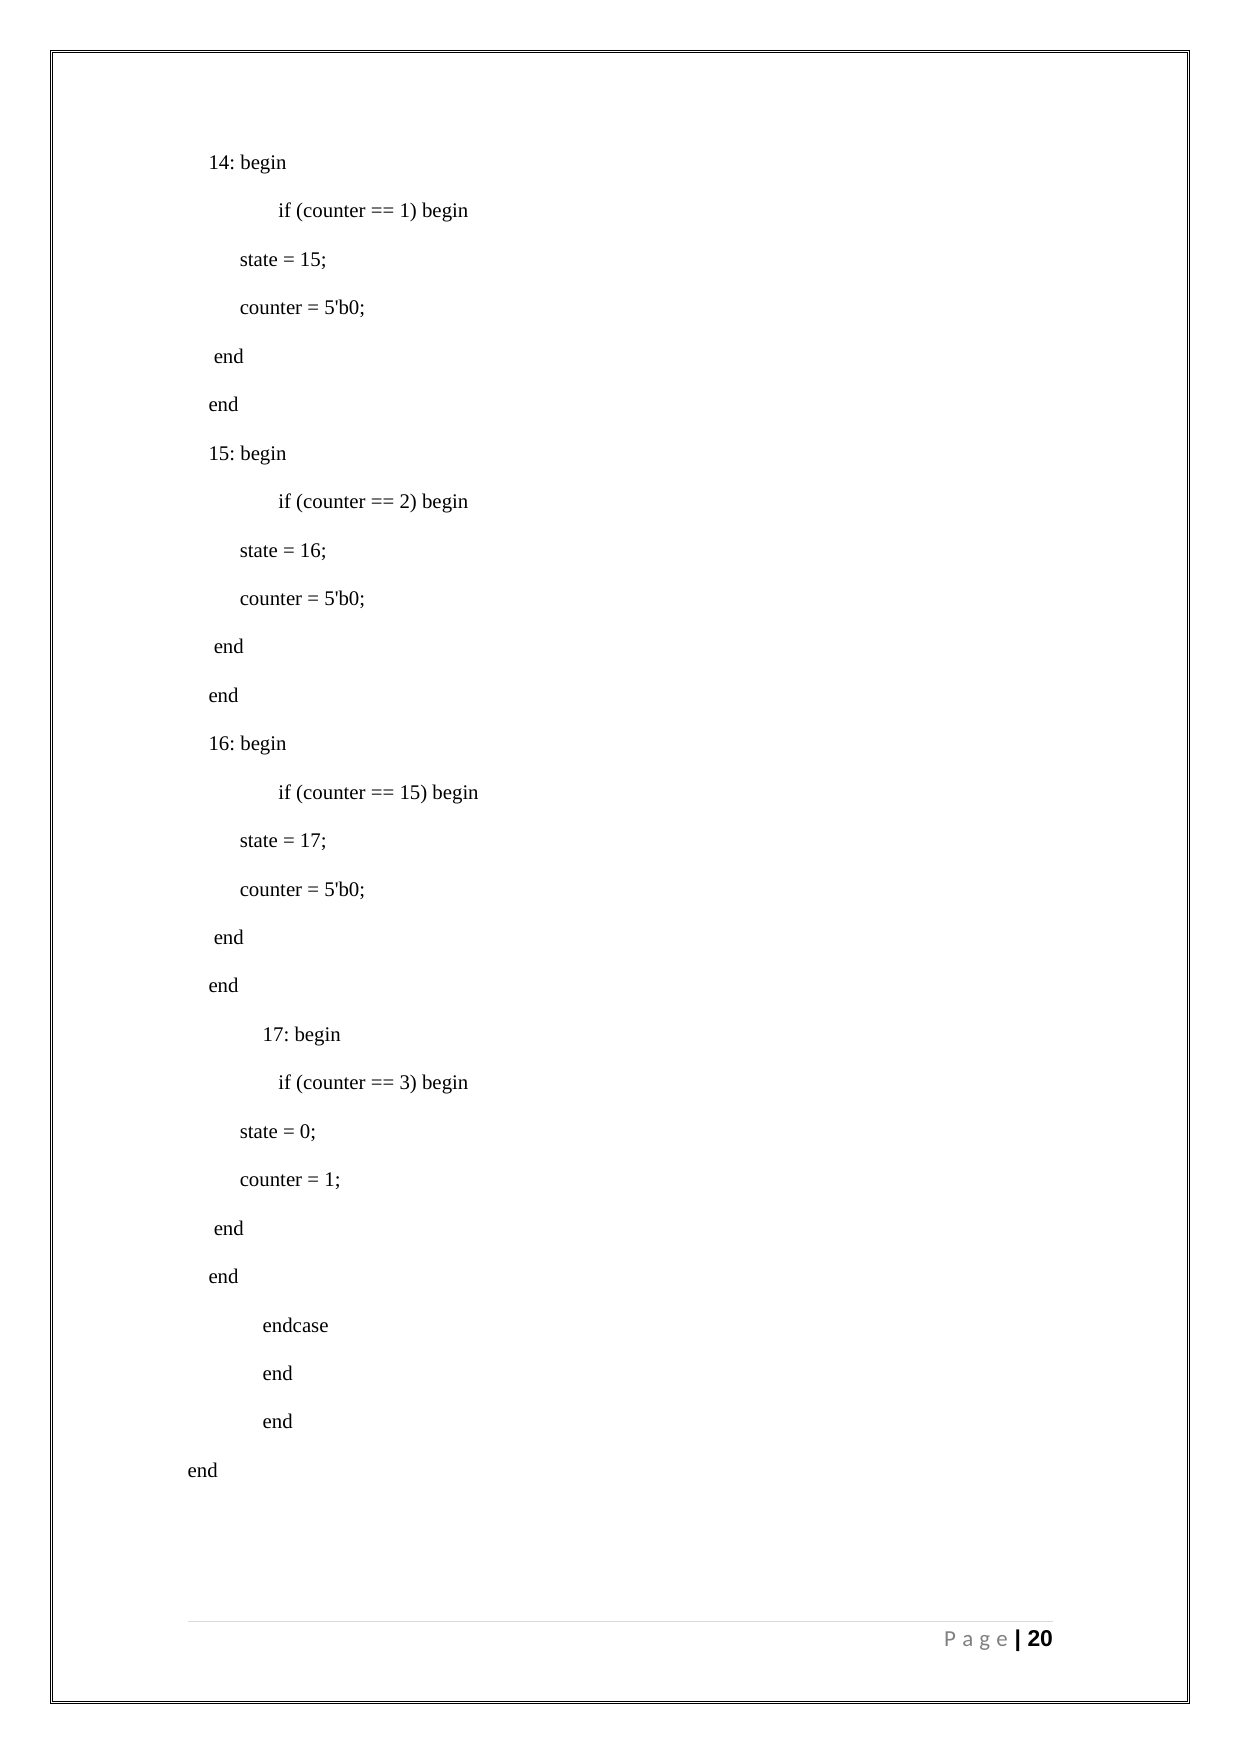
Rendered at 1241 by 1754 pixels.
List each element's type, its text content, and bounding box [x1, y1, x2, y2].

text state = 0; [187, 1119, 1053, 1143]
text counter = 5'b0; [187, 877, 1053, 901]
text if (counter == 1) begin [187, 198, 1053, 222]
text endcase [187, 1312, 1053, 1337]
text end [187, 1409, 1053, 1433]
text end [187, 1458, 1053, 1482]
text counter = 5'b0; [187, 586, 1053, 610]
text if (counter == 3) begin [187, 1070, 1053, 1094]
text if (counter == 15) begin [187, 780, 1053, 804]
text 15: begin [187, 441, 1053, 465]
text 14: begin [187, 150, 1053, 174]
text state = 16; [187, 537, 1053, 562]
text state = 17; [187, 828, 1053, 852]
text end [187, 683, 1053, 707]
text 17: begin [187, 1022, 1053, 1046]
text end [187, 1264, 1053, 1288]
text if (counter == 2) begin [187, 489, 1053, 513]
text end [187, 1361, 1053, 1385]
text end [187, 392, 1053, 416]
text end [187, 925, 1053, 949]
text end [187, 1216, 1053, 1240]
text end [187, 634, 1053, 658]
text counter = 1; [187, 1167, 1053, 1191]
text state = 15; [187, 247, 1053, 271]
text end [187, 973, 1053, 997]
text end [187, 344, 1053, 368]
text 16: begin [187, 731, 1053, 755]
text counter = 5'b0; [187, 295, 1053, 319]
